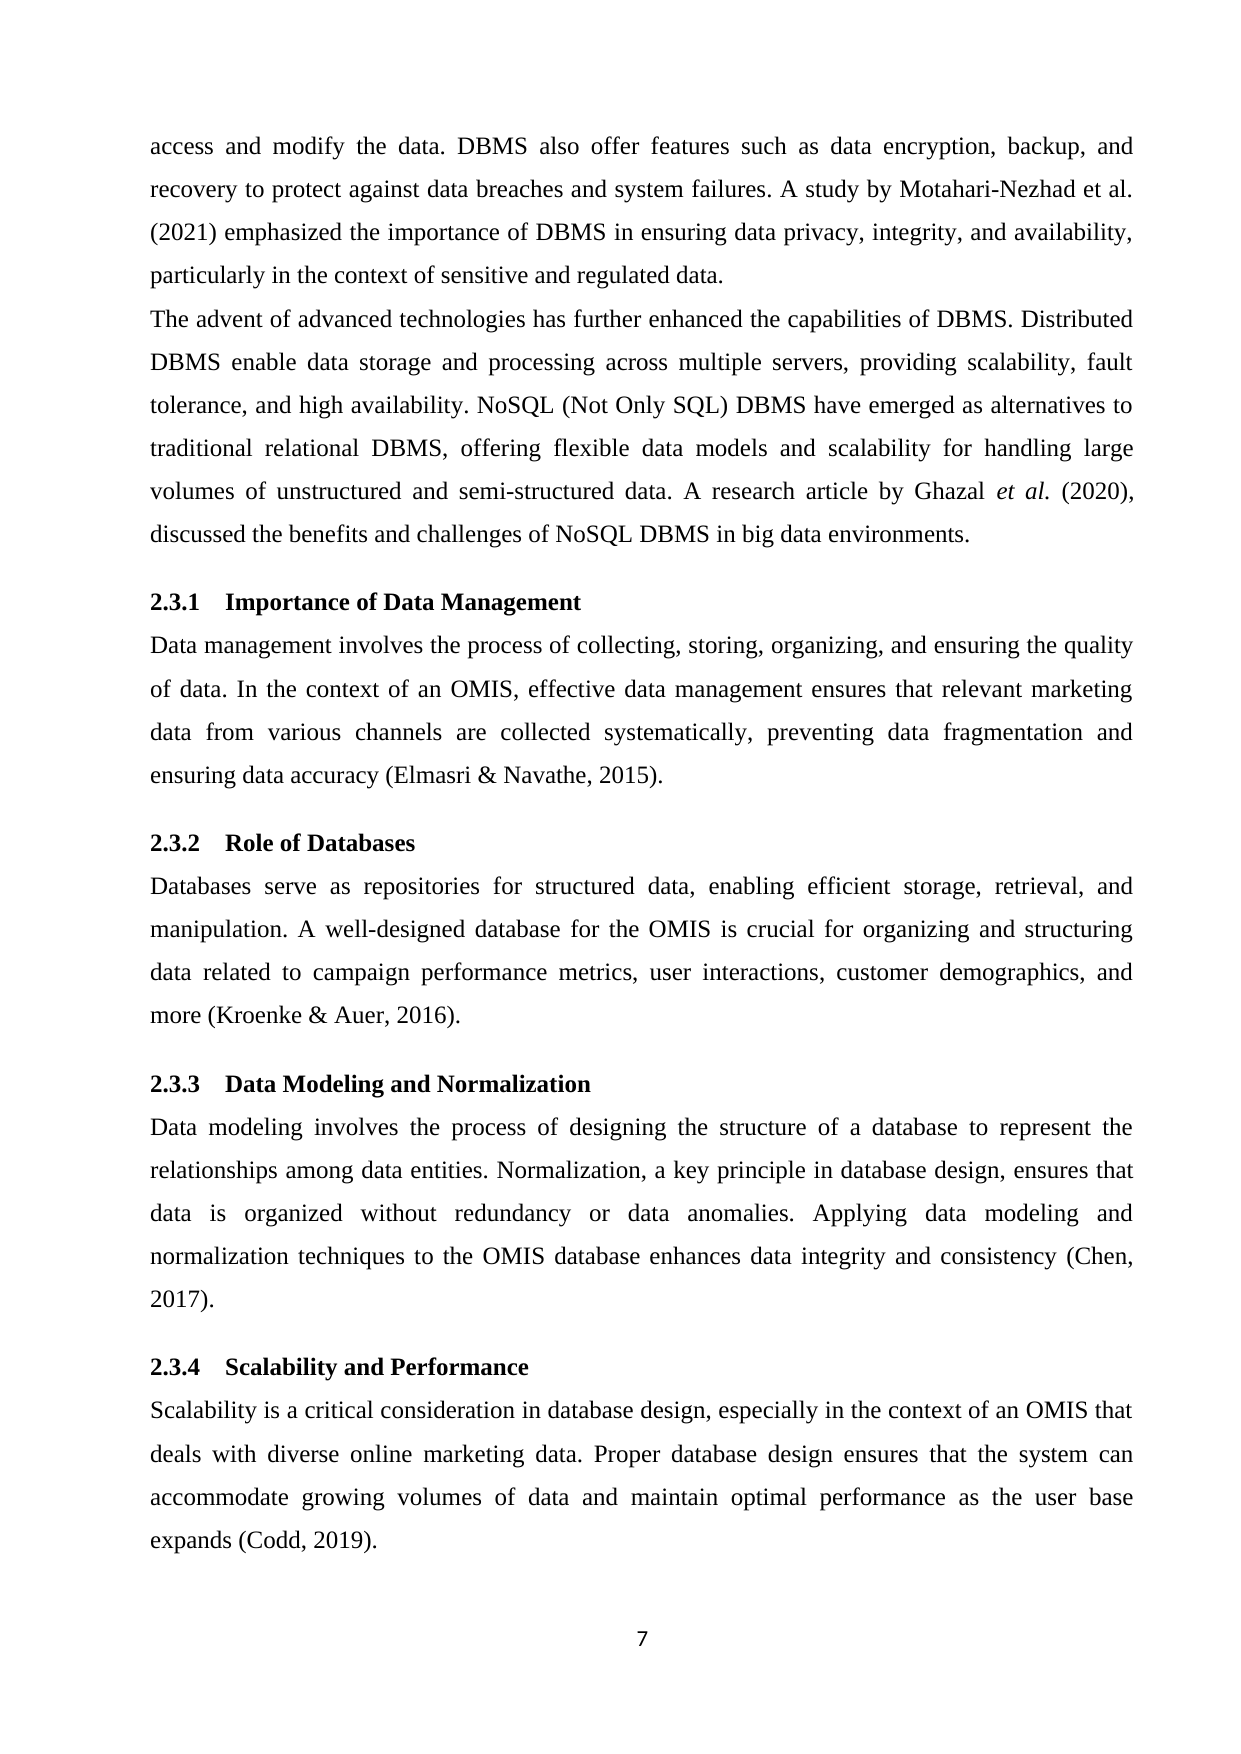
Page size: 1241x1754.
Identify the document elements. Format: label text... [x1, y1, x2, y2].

text Data management involves the process of collecting, storing, organizing, and ensuring the quality of data. In the context of an OMIS, effective data management ensures that relevant marketing data from various channels are collected systematically, preventing data fragmentation and ensuring data accuracy (Elmasri & Navathe, 2015). [150, 631, 1134, 789]
text Databases serve as repositories for structured data, enabling efficient storage, retrieval, and manipulation. A well-designed database for the OMIS is crucial for organizing and structuring data related to campaign performance metrics, user interactions, customer demographics, and more (Kroenke & Auer, 2016). [150, 871, 1134, 1029]
subtitle 2.3.4 Scalability and Performance [150, 1352, 1134, 1381]
text Scalability is a critical consideration in database design, especially in the context of an OMIS that deals with diverse online marketing data. Proper database design ensures that the system can accommodate growing volumes of data and maintain optimal performance as the user base expands (Codd, 2019). [150, 1396, 1134, 1554]
text Data modeling involves the process of designing the structure of a database to represent the relationships among data entities. Normalization, a key principle in database design, ensures that data is organized without redundancy or data anomalies. Applying data modeling and normalization techniques to the OMIS database enhances data integrity and consistency (Chen, 2017). [150, 1112, 1134, 1313]
subtitle 2.3.3 Data Modeling and Normalization [150, 1069, 1134, 1097]
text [150, 131, 1134, 289]
text The advent of advanced technologies has further enhanced the capabilities of DBMS. Distributed DBMS enable data storage and processing across multiple servers, providing scalability, fault tolerance, and high availability. NoSQL (Not Only SQL) DBMS have emerged as alternatives to traditional relational DBMS, offering flexible data models and scalability for handling large volumes of unstructured and semi-structured data. A research article by Ghazal et al. (2020), discussed the benefits and challenges of NoSQL DBMS in big data environments. [150, 304, 1134, 548]
subtitle 2.3.2 Role of Databases [150, 828, 1134, 857]
subtitle 2.3.1 Importance of Data Management [150, 587, 1134, 616]
